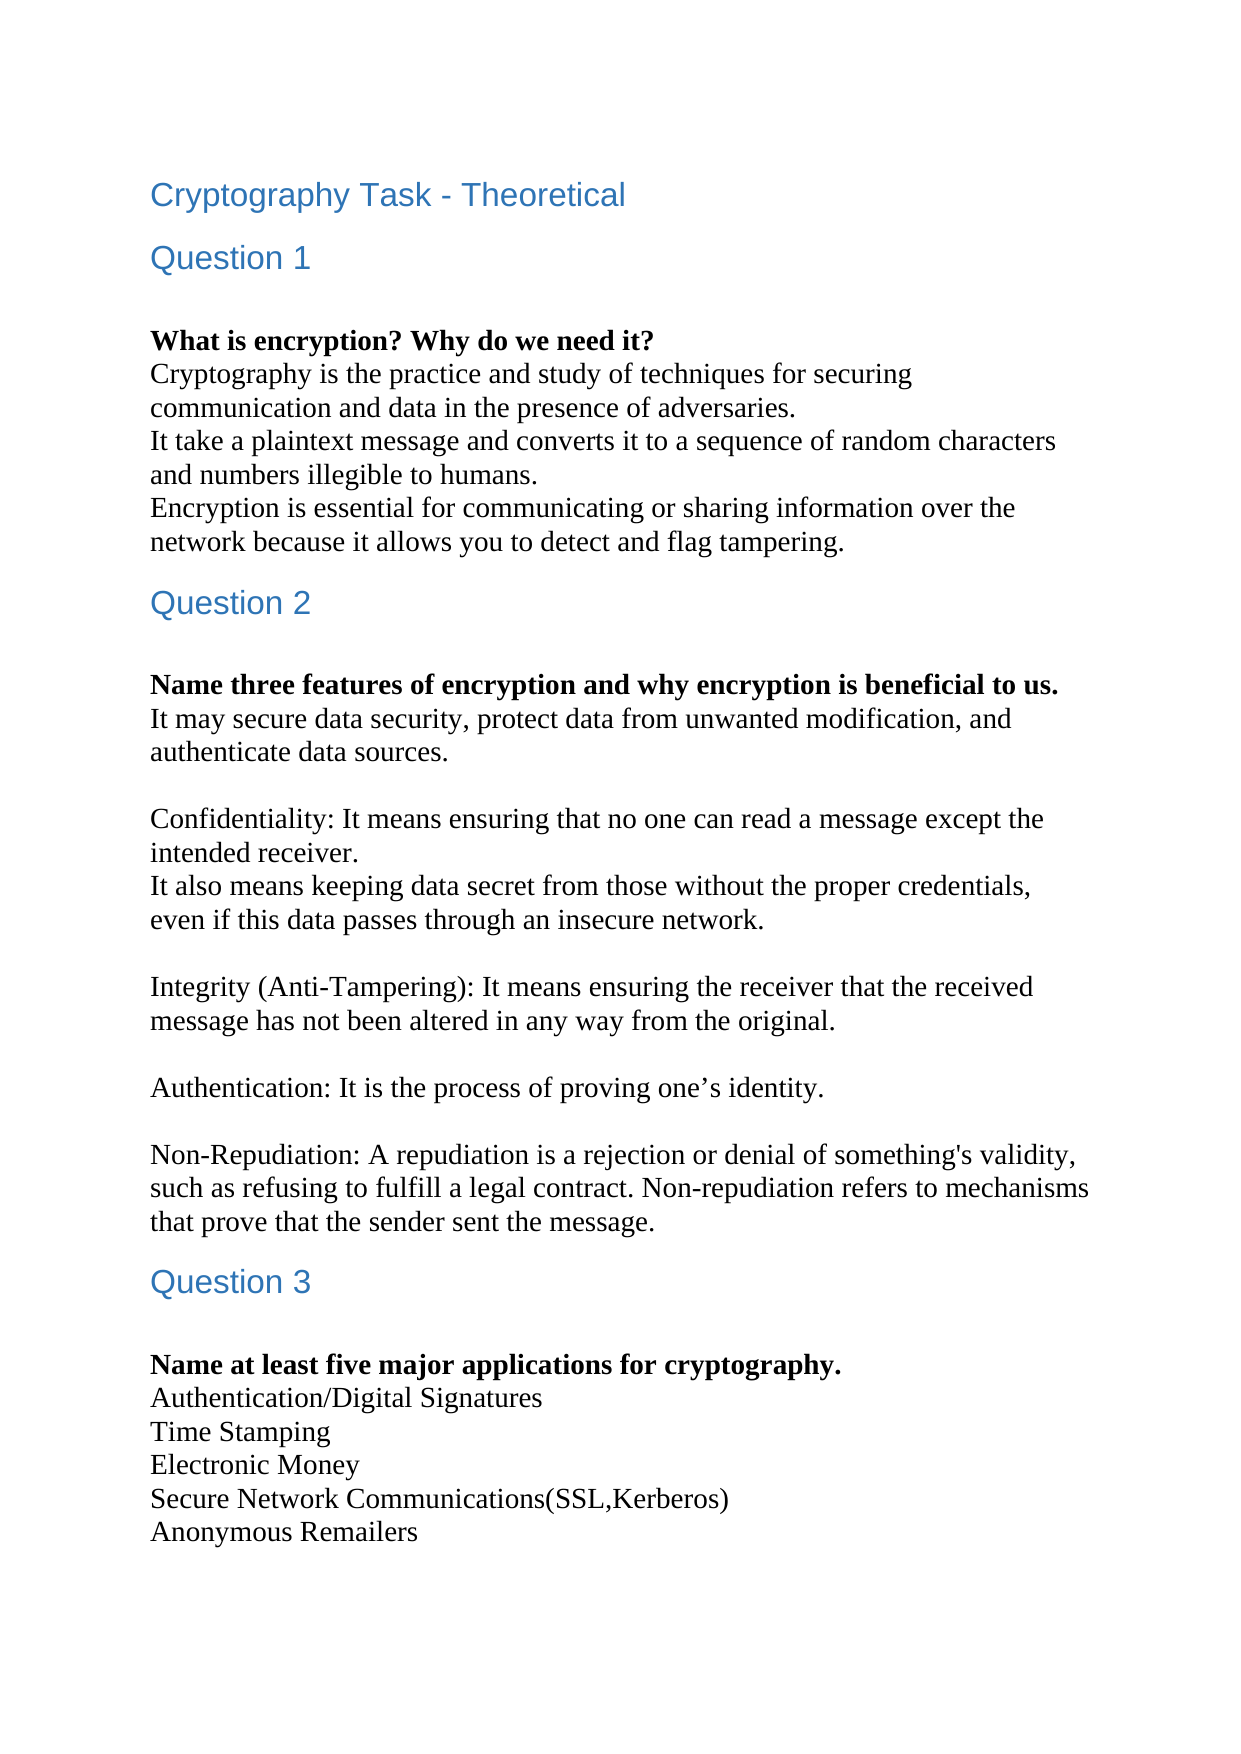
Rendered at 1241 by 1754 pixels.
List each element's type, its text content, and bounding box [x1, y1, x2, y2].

subtitle Cryptography Task - Theoretical [150, 175, 1090, 213]
subtitle Question 1 [150, 238, 1090, 277]
subtitle Question 2 [150, 583, 1090, 621]
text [150, 1313, 1090, 1548]
text Name three features of encryption and why encryption is beneficial to us. It may secure data security, protect data from unwanted modification, and authenticate data sources. Confidentiality: It means ensuring that no one can read a message except the intended receiver. It also means keeping data secret from those without the proper credentials, even if this data passes through an insecure network. Integrity (Anti-Tampering): It means ensuring the receiver that the received message has not been altered in any way from the original. Authentication: It is the process of proving one’s identity. Non-Repudiation: A repudiation is a rejection or denial of something's validity, such as refusing to fulfill a legal contract. Non-repudiation refers to mechanisms that prove that the sender sent the message. [150, 634, 1090, 1237]
subtitle Question 3 [150, 1262, 1090, 1301]
text What is encryption? Why do we need it? Cryptography is the practice and study of techniques for securing communication and data in the presence of adversaries. It take a plaintext message and converts it to a sequence of random characters and numbers illegible to humans. Encryption is essential for communicating or sharing information over the network because it allows you to detect and flag tampering. [150, 289, 1090, 558]
